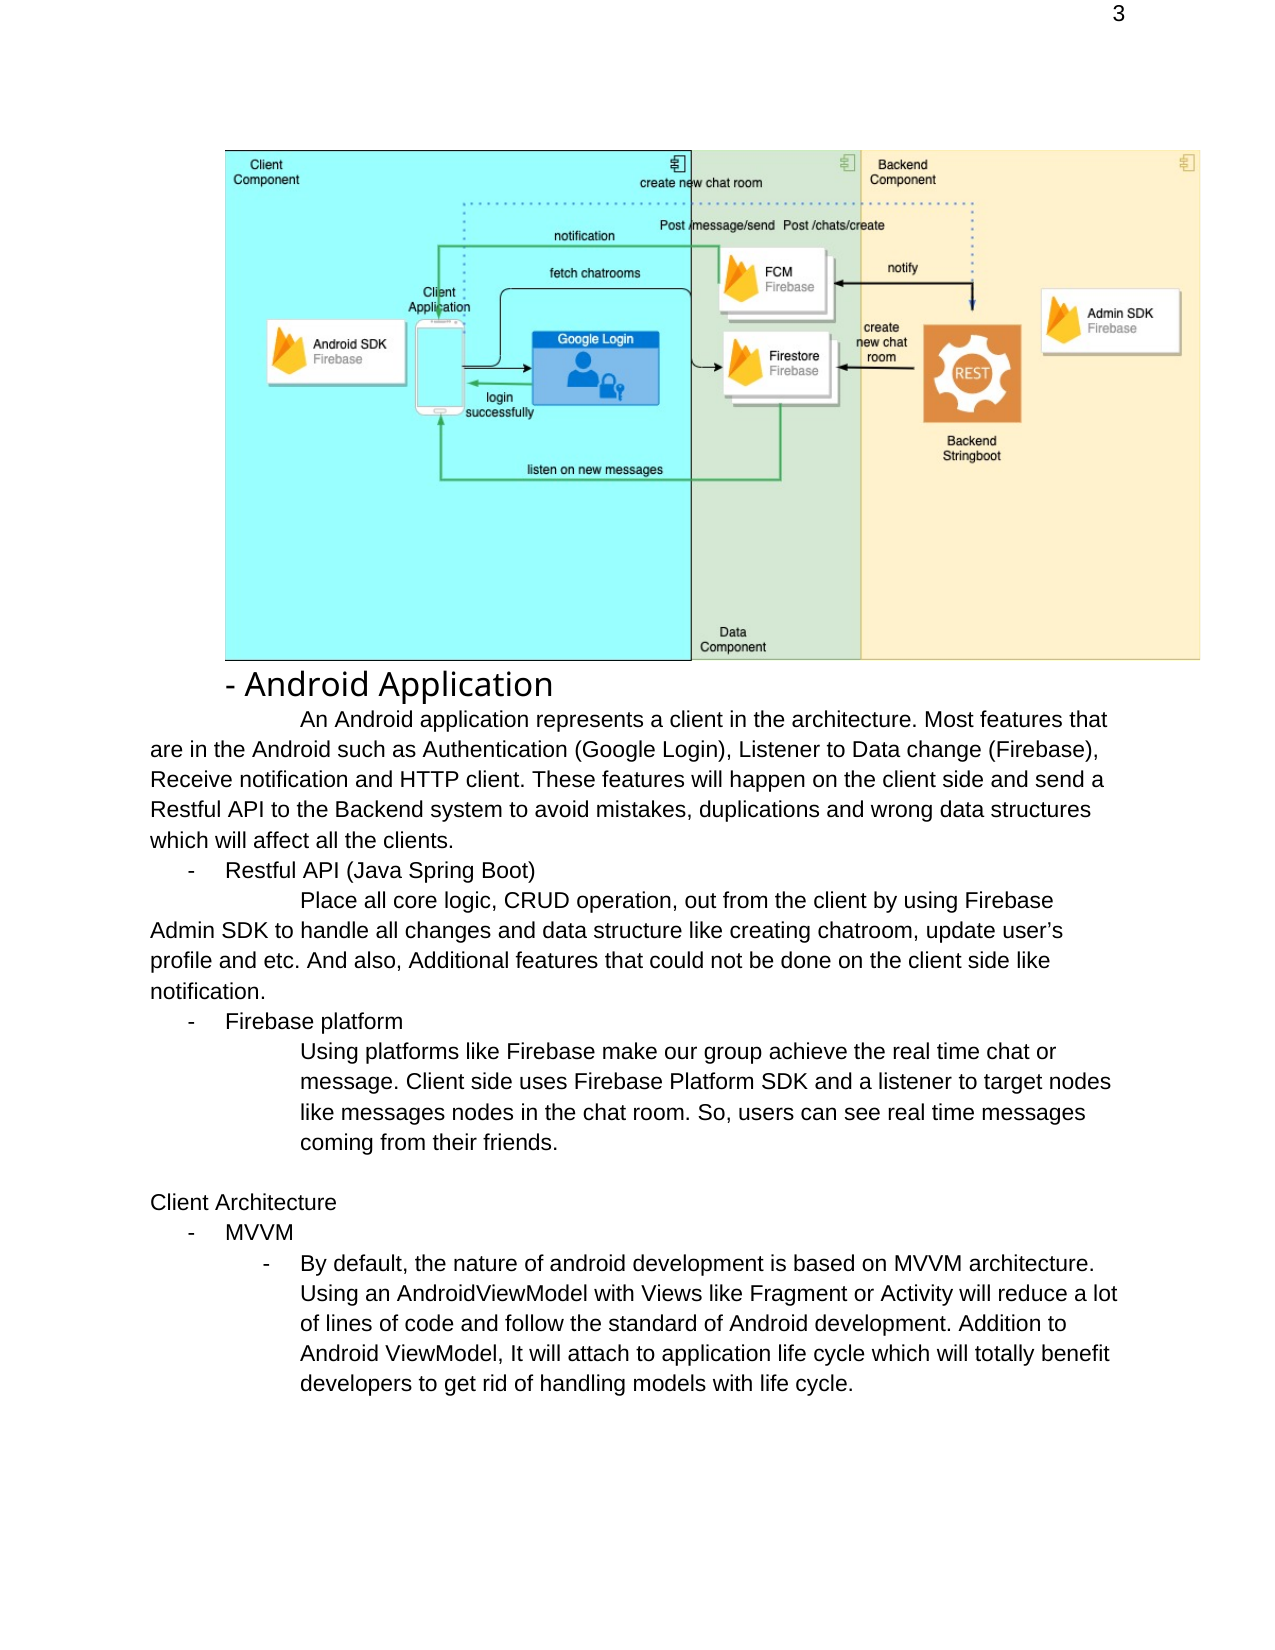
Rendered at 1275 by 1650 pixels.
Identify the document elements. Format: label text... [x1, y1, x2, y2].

list Firebase platform [187, 1008, 1125, 1034]
list Restful API (Java Spring Boot) [187, 857, 1125, 883]
list MVVM [187, 1219, 1125, 1246]
list By default, the nature of android development is based on MVVM architecture. Using an AndroidViewModel with Views like Fragment or Activity will reduce a lot of lines of code and follow the standard of Android development. Addition to Android ViewModel, It will attach to application life cycle which will totally benefit developers to get rid of handling models with life cycle. [262, 1249, 1125, 1397]
text Using platforms like Firebase make our group achieve the real time chat or message. Client side uses Firebase Platform SDK and a listener to target nodes like messages nodes in the chat room. So, users can see real time messages coming from their friends. [300, 1038, 1125, 1155]
text Place all core logic, CRUD operation, out from the client by using Firebase Admin SDK to handle all changes and data structure like creating chatroom, update user’s profile and etc. And also, Additional features that could not be done on the client side like notification. [150, 887, 1125, 1004]
picture [225, 150, 1200, 661]
text An Android application represents a client in the architecture. Most features that are in the Android such as Authentication (Google Login), Listener to Data change (Firebase), Receive notification and HTTP client. These features will happen on the client side and send a Restful API to the Backend system to avoid mistakes, duplications and wrong data structures which will affect all the clients. [150, 706, 1125, 853]
subtitle - Android Application [225, 661, 1125, 706]
text Client Architecture [150, 1189, 1125, 1216]
